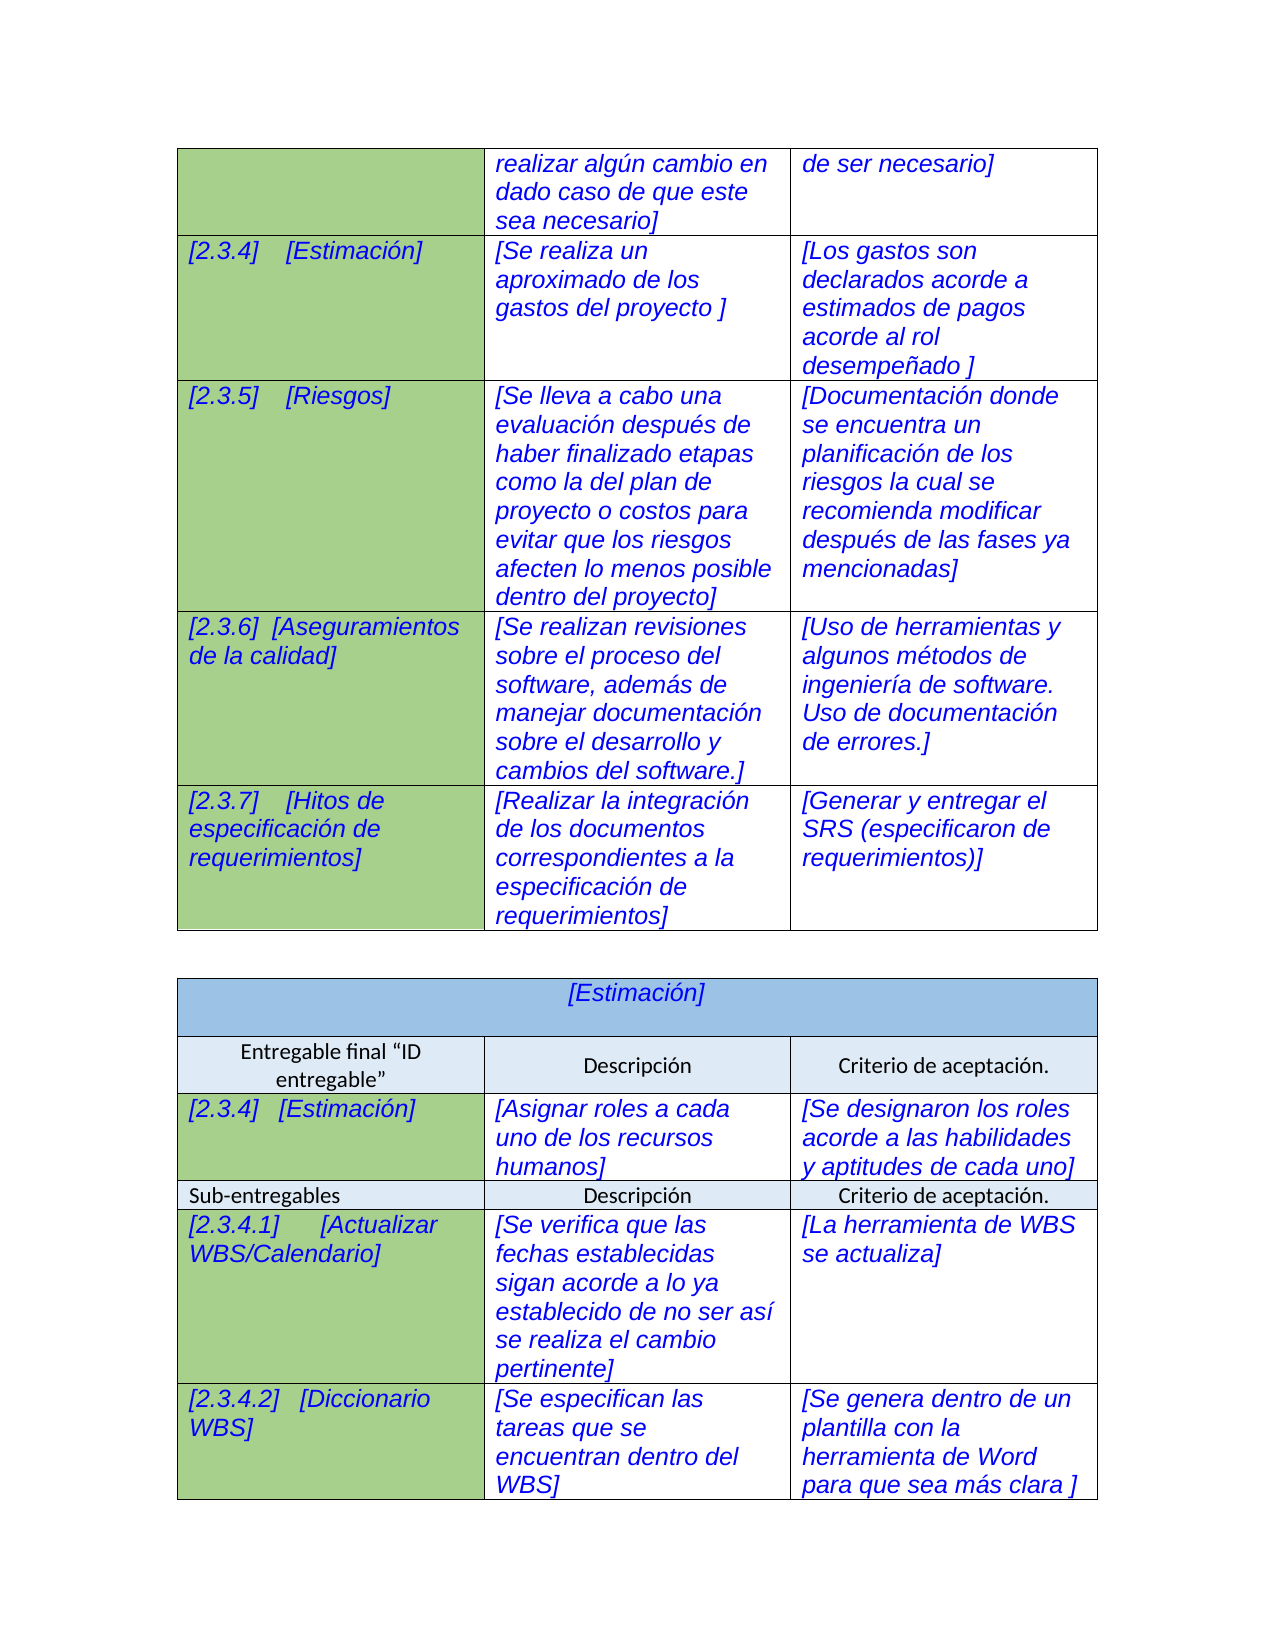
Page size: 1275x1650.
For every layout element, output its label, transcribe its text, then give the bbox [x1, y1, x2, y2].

table_cell Descripción [485, 1037, 790, 1093]
table_cell [Se verifica que las fechas establecidas sigan acorde a lo ya establecido de no ser así se realiza el cambio pertinente] [485, 1210, 790, 1383]
table_cell [Se designaron los roles acorde a las habilidades y aptitudes de cada uno] [791, 1094, 1097, 1180]
table_cell [Se realizan revisiones sobre el proceso del software, además de manejar documentación sobre el desarrollo y cambios del software.] [485, 612, 790, 785]
table_cell Criterio de aceptación. [791, 1037, 1097, 1093]
table_cell Entregable final “ID entregable” [178, 1037, 484, 1093]
table_cell [Se realiza un aproximado de los gastos del proyecto ] [485, 236, 790, 380]
table_cell [2.3.4.2] [Diccionario WBS] [178, 1384, 484, 1499]
table_cell [2.3.6] [Aseguramientos de la calidad] [178, 612, 484, 785]
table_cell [178, 149, 484, 235]
table_cell [Los gastos son declarados acorde a estimados de pagos acorde al rol desempeñado ] [791, 236, 1097, 380]
table_cell [Generar y entregar el SRS (especificaron de requerimientos)] [791, 786, 1097, 929]
table_cell [Realizar la integración de los documentos correspondientes a la especificación de requerimientos] [485, 786, 790, 929]
table_cell Criterio de aceptación. [791, 1181, 1097, 1209]
table_cell [Uso de herramientas y algunos métodos de ingeniería de software. Uso de documentación de errores.] [791, 612, 1097, 785]
table_cell [2.3.4] [Estimación] [178, 1094, 484, 1180]
table_cell Descripción [485, 1181, 790, 1209]
table_cell [2.3.7] [Hitos de especificación de requerimientos] [178, 786, 484, 929]
table_cell [Se lleva a cabo una evaluación después de haber finalizado etapas como la del plan de proyecto o costos para evitar que los riesgos afecten lo menos posible dentro del proyecto] [485, 381, 790, 611]
table_cell [2.3.4.1] [Actualizar WBS/Calendario] [178, 1210, 484, 1383]
table_cell [Se genera dentro de un plantilla con la herramienta de Word para que sea más clara ] [791, 1384, 1097, 1499]
table_header [Estimación] [178, 979, 1097, 1036]
table_cell [Documentación donde se encuentra un planificación de los riesgos la cual se recomienda modificar después de las fases ya mencionadas] [791, 381, 1097, 611]
table_cell [2.3.5] [Riesgos] [178, 381, 484, 611]
table_cell [Asignar roles a cada uno de los recursos humanos] [485, 1094, 790, 1180]
table_cell [2.3.4] [Estimación] [178, 236, 484, 380]
table_cell [Se especifican las tareas que se encuentran dentro del WBS] [485, 1384, 790, 1499]
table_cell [791, 149, 1097, 235]
table_cell Sub-entregables [178, 1181, 484, 1209]
table_cell [La herramienta de WBS se actualiza] [791, 1210, 1097, 1383]
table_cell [485, 149, 790, 235]
